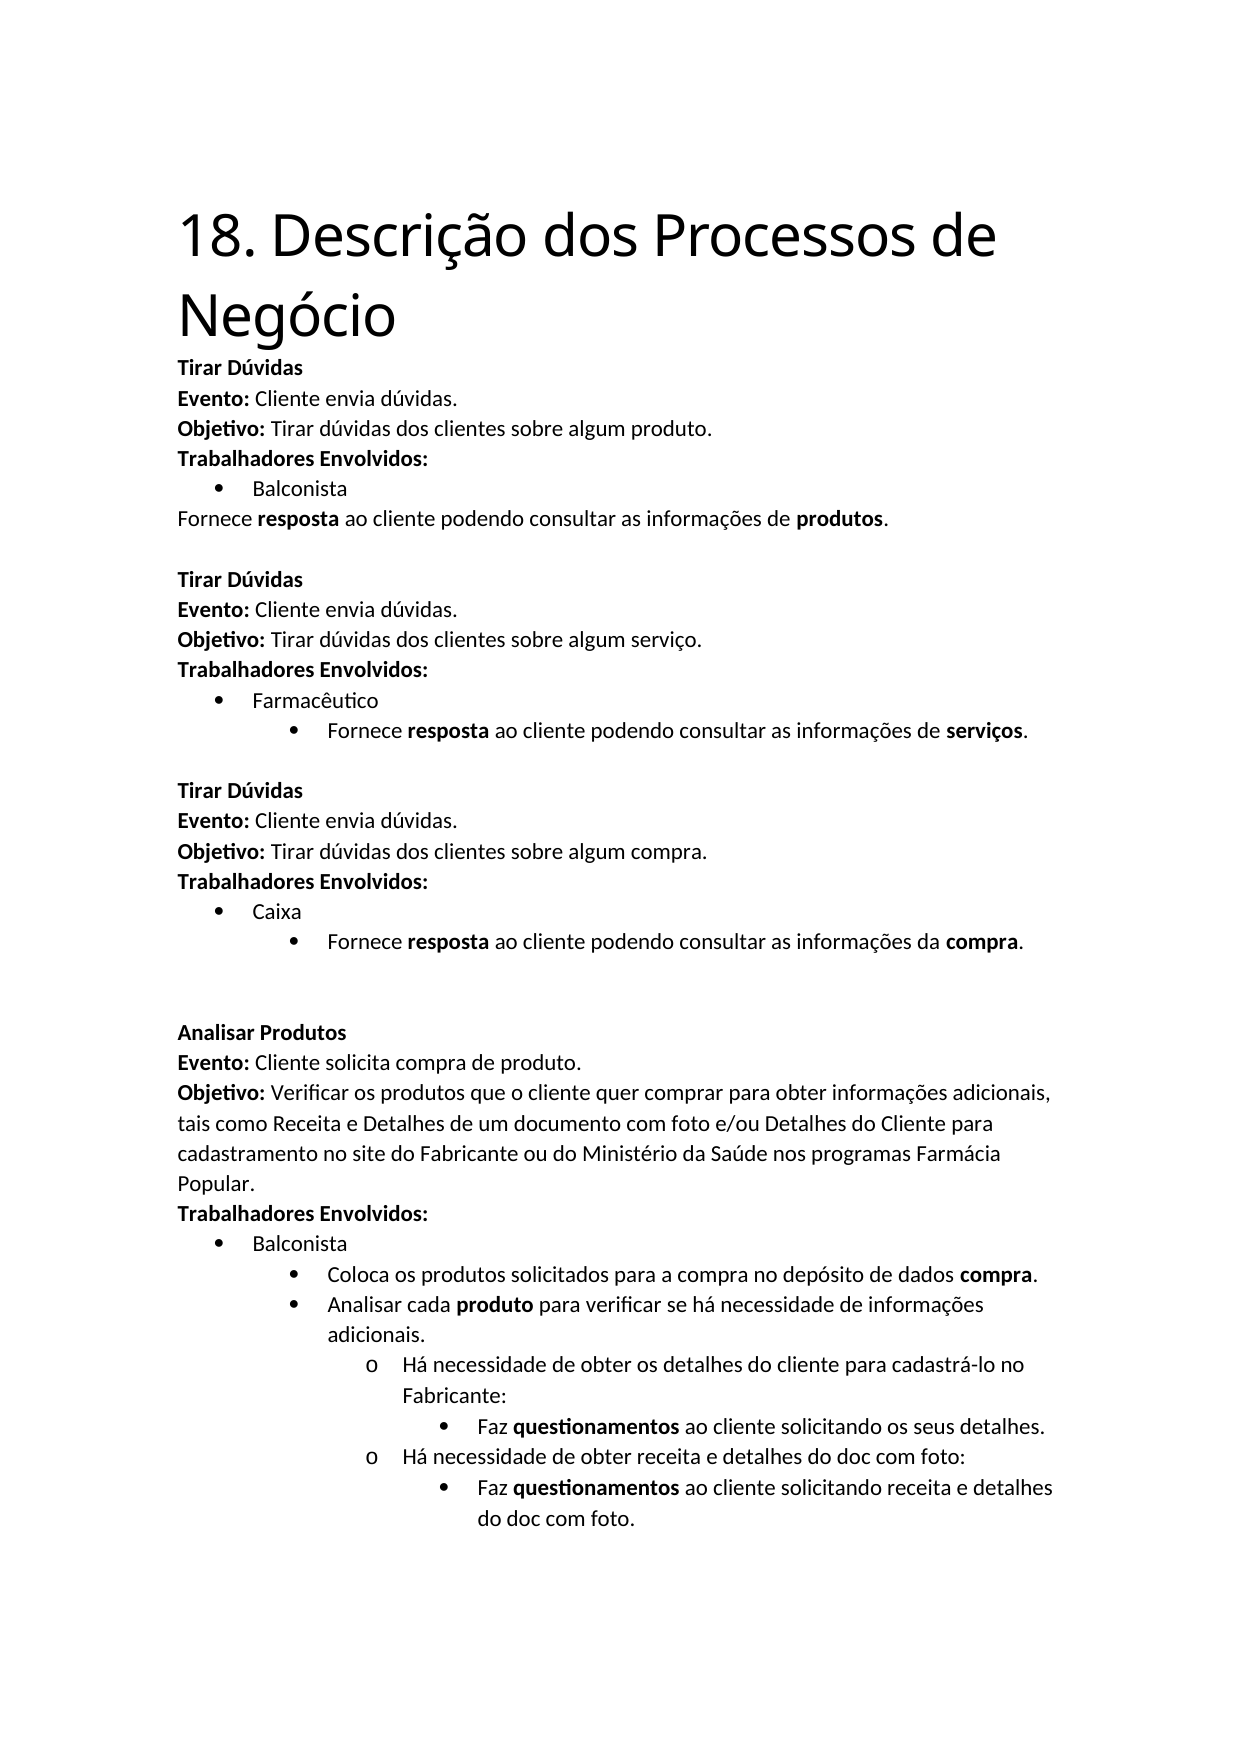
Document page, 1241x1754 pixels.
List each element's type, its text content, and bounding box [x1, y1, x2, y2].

text Fornece resposta ao cliente podendo consultar as informações de produtos. [177, 504, 1063, 532]
text Evento: Cliente solicita compra de produto. [177, 1048, 1063, 1076]
text Trabalhadores Envolvidos: [177, 444, 1063, 472]
list Analisar cada produto para verificar se há necessidade de informações adicionais. [290, 1290, 1063, 1348]
list Fornece resposta ao cliente podendo consultar as informações da compra. [290, 927, 1063, 955]
text Evento: Cliente envia dúvidas. [177, 384, 1063, 412]
list Há necessidade de obter os detalhes do cliente para cadastrá-lo no Fabricante: [365, 1350, 1063, 1410]
text Objetivo: Tirar dúvidas dos clientes sobre algum produto. [177, 414, 1063, 442]
text Tirar Dúvidas [177, 776, 1063, 804]
text Analisar Produtos [177, 1018, 1063, 1046]
list Farmacêutico [215, 686, 1063, 714]
text Trabalhadores Envolvidos: [177, 867, 1063, 895]
text Evento: Cliente envia dúvidas. [177, 595, 1063, 623]
list Caixa [215, 897, 1063, 925]
text Tirar Dúvidas [177, 353, 1063, 381]
text Trabalhadores Envolvidos: [177, 1199, 1063, 1227]
list Há necessidade de obter receita e detalhes do doc com foto: [365, 1442, 1063, 1471]
list Coloca os produtos solicitados para a compra no depósito de dados compra. [290, 1260, 1063, 1288]
text Objetivo: Tirar dúvidas dos clientes sobre algum compra. [177, 837, 1063, 865]
list Faz questionamentos ao cliente solicitando os seus detalhes. [440, 1412, 1063, 1440]
text Objetivo: Verificar os produtos que o cliente quer comprar para obter informações adicionais, tais como Receita e Detalhes de um documento com foto e/ou Detalhes do Cliente para cadastramento no site do Fabricante ou do Ministério da Saúde nos programas Farmácia Popular. [177, 1078, 1063, 1197]
list Balconista [215, 1229, 1063, 1257]
text Tirar Dúvidas [177, 565, 1063, 593]
list Faz questionamentos ao cliente solicitando receita e detalhes do doc com foto. [440, 1473, 1063, 1532]
title 18. Descrição dos Processos de Negócio [177, 194, 1063, 353]
text Evento: Cliente envia dúvidas. [177, 807, 1063, 834]
list Fornece resposta ao cliente podendo consultar as informações de serviços. [290, 716, 1063, 744]
list Balconista [215, 474, 1063, 502]
text Trabalhadores Envolvidos: [177, 656, 1063, 683]
text Objetivo: Tirar dúvidas dos clientes sobre algum serviço. [177, 625, 1063, 653]
